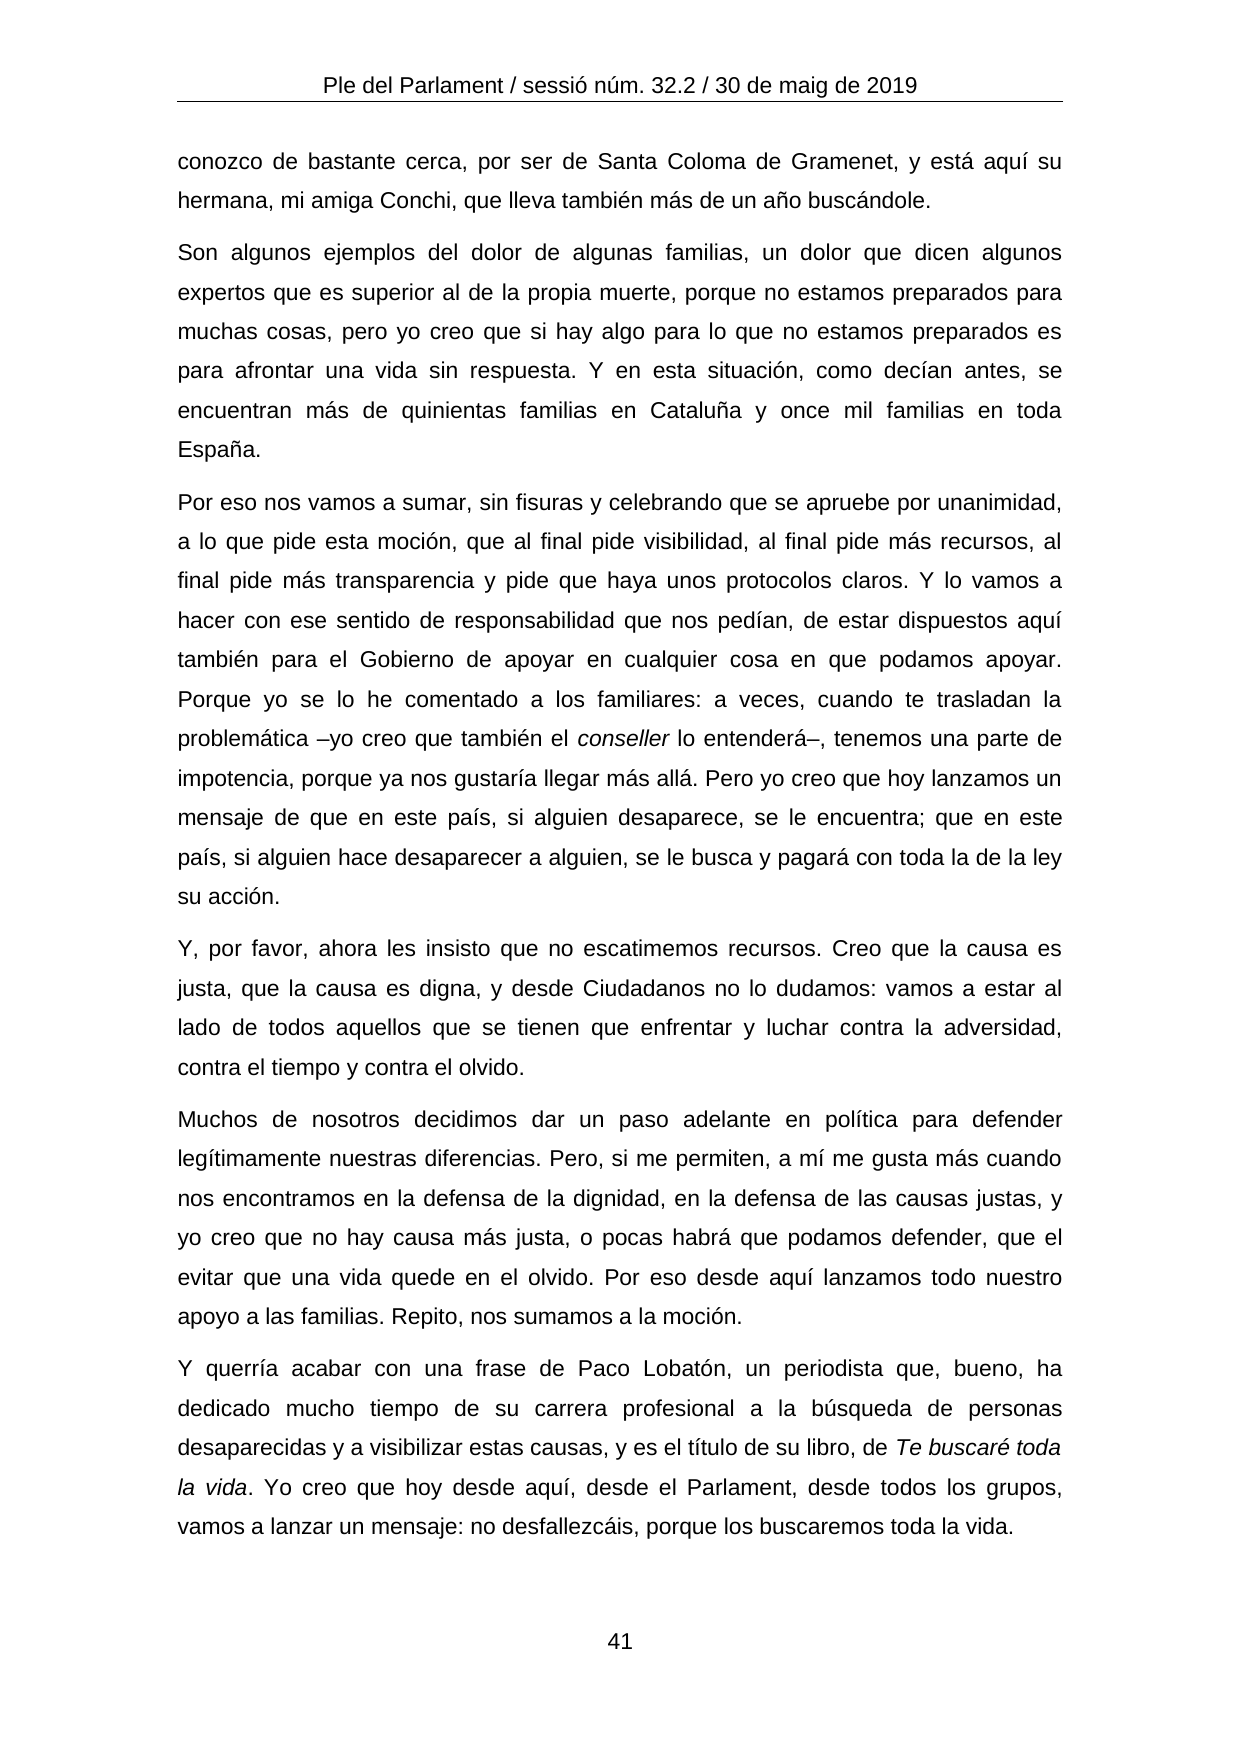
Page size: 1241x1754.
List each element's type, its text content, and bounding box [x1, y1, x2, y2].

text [177, 148, 1063, 213]
text Son algunos ejemplos del dolor de algunas familias, un dolor que dicen algunos expertos que es superior al de la propia muerte, porque no estamos preparados para muchas cosas, pero yo creo que si hay algo para lo que no estamos preparados es para afrontar una vida sin respuesta. Y en esta situación, como decían antes, se encuentran más de quinientas familias en Cataluña y once mil familias en toda España. [177, 239, 1063, 463]
text Y, por favor, ahora les insisto que no escatimemos recursos. Creo que la causa es justa, que la causa es digna, y desde Ciudadanos no lo dudamos: vamos a estar al lado de todos aquellos que se tienen que enfrentar y luchar contra la adversidad, contra el tiempo y contra el olvido. [177, 935, 1063, 1080]
text Muchos de nosotros decidimos dar un paso adelante en política para defender legítimamente nuestras diferencias. Pero, si me permiten, a mí me gusta más cuando nos encontramos en la defensa de la dignidad, en la defensa de las causas justas, y yo creo que no hay causa más justa, o pocas habrá que podamos defender, que el evitar que una vida quede en el olvido. Por eso desde aquí lanzamos todo nuestro apoyo a las familias. Repito, nos sumamos a la moción. [177, 1106, 1063, 1329]
text Y querría acabar con una frase de Paco Lobatón, un periodista que, bueno, ha dedicado mucho tiempo de su carrera profesional a la búsqueda de personas desaparecidas y a visibilizar estas causas, y es el título de su libro, de Te buscaré toda la vida. Yo creo que hoy desde aquí, desde el Parlament, desde todos los grupos, vamos a lanzar un mensaje: no desfallezcáis, porque los buscaremos toda la vida. [177, 1355, 1063, 1539]
text Por eso nos vamos a sumar, sin fisuras y celebrando que se apruebe por unanimidad, a lo que pide esta moción, que al final pide visibilidad, al final pide más recursos, al final pide más transparencia y pide que haya unos protocolos claros. Y lo vamos a hacer con ese sentido de responsabilidad que nos pedían, de estar dispuestos aquí también para el Gobierno de apoyar en cualquier cosa en que podamos apoyar. Porque yo se lo he comentado a los familiares: a veces, cuando te trasladan la problemática –yo creo que también el conseller lo entenderá–, tenemos una parte de impotencia, porque ya nos gustaría llegar más allá. Pero yo creo que hoy lanzamos un mensaje de que en este país, si alguien desaparece, se le encuentra; que en este país, si alguien hace desaparecer a alguien, se le busca y pagará con toda la de la ley su acción. [177, 488, 1063, 909]
